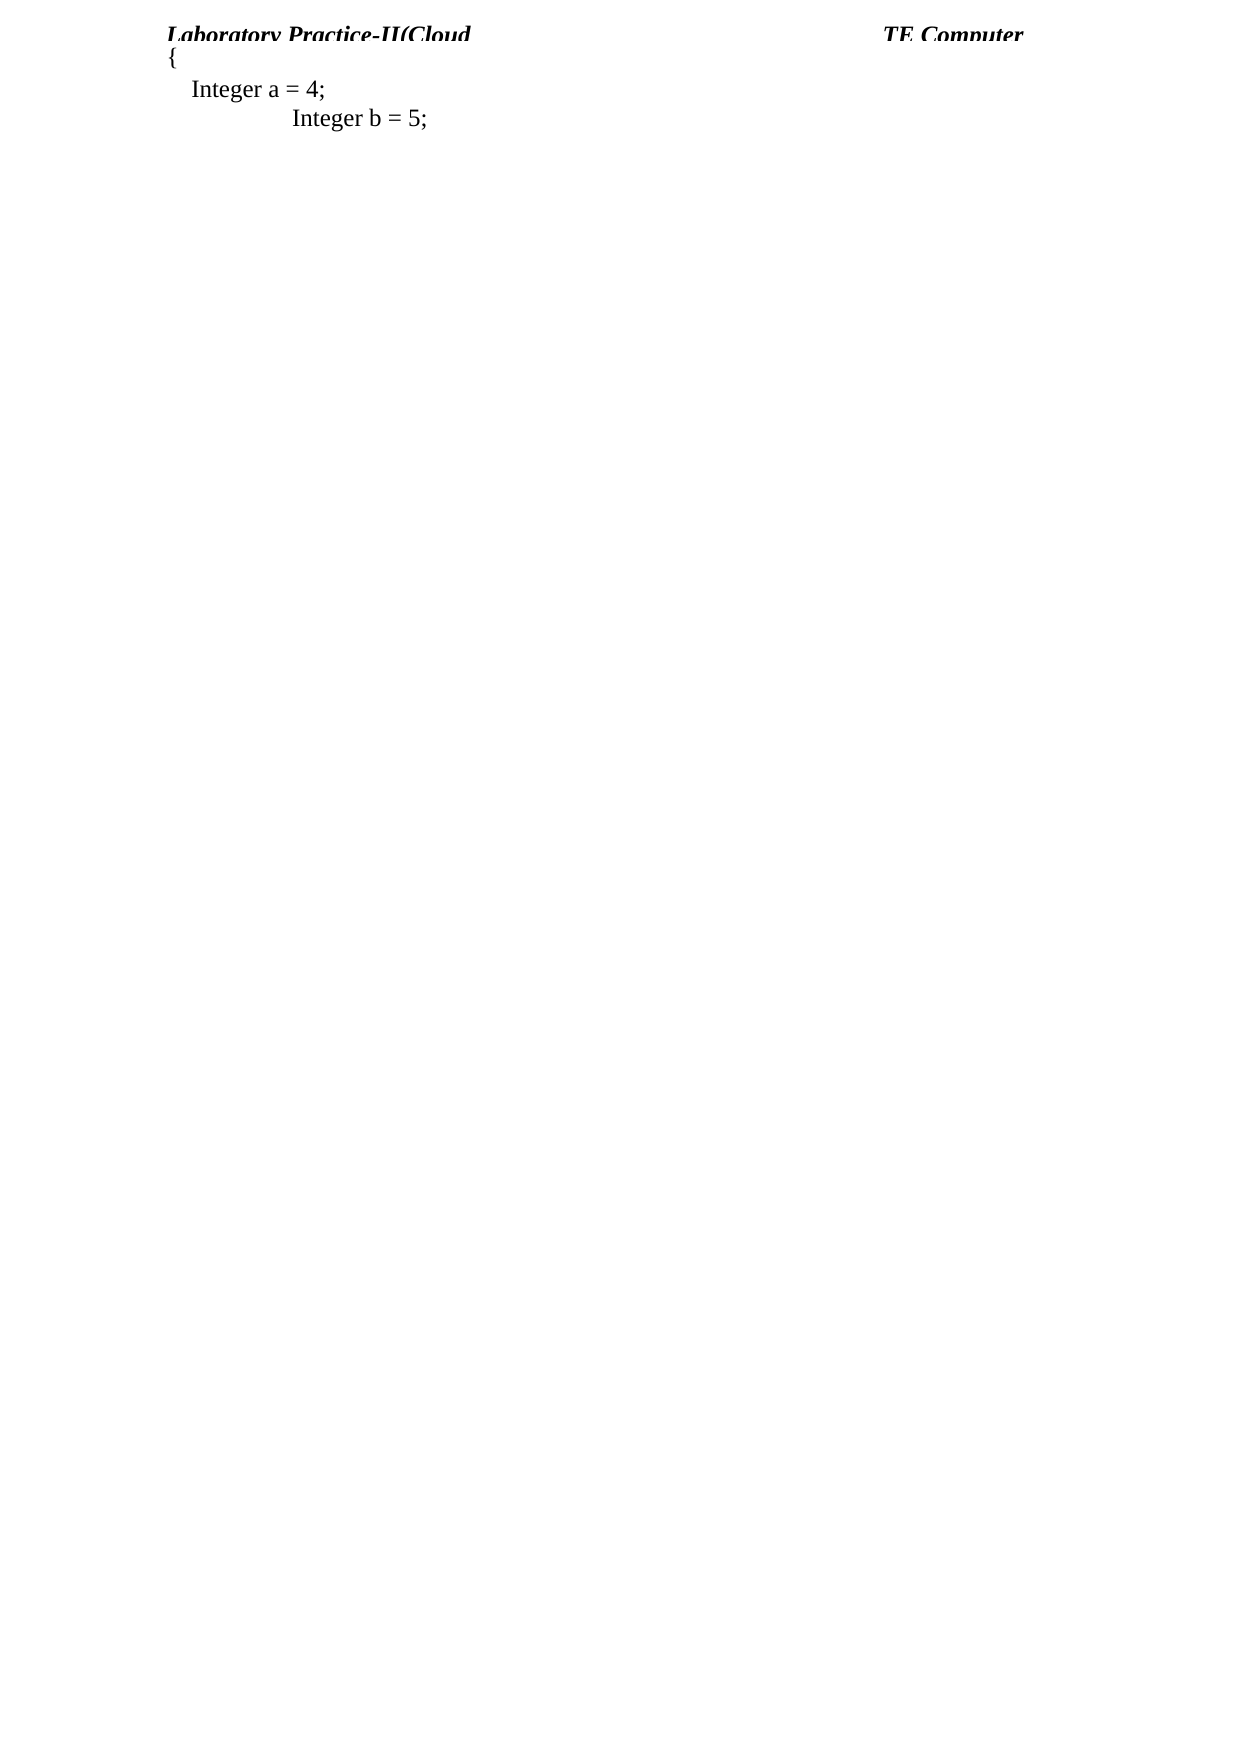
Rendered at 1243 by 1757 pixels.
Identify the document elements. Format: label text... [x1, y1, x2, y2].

text Integer b = 5; [292, 103, 1159, 132]
text Integer a = 4; [191, 74, 1159, 103]
text { [166, 42, 1159, 70]
